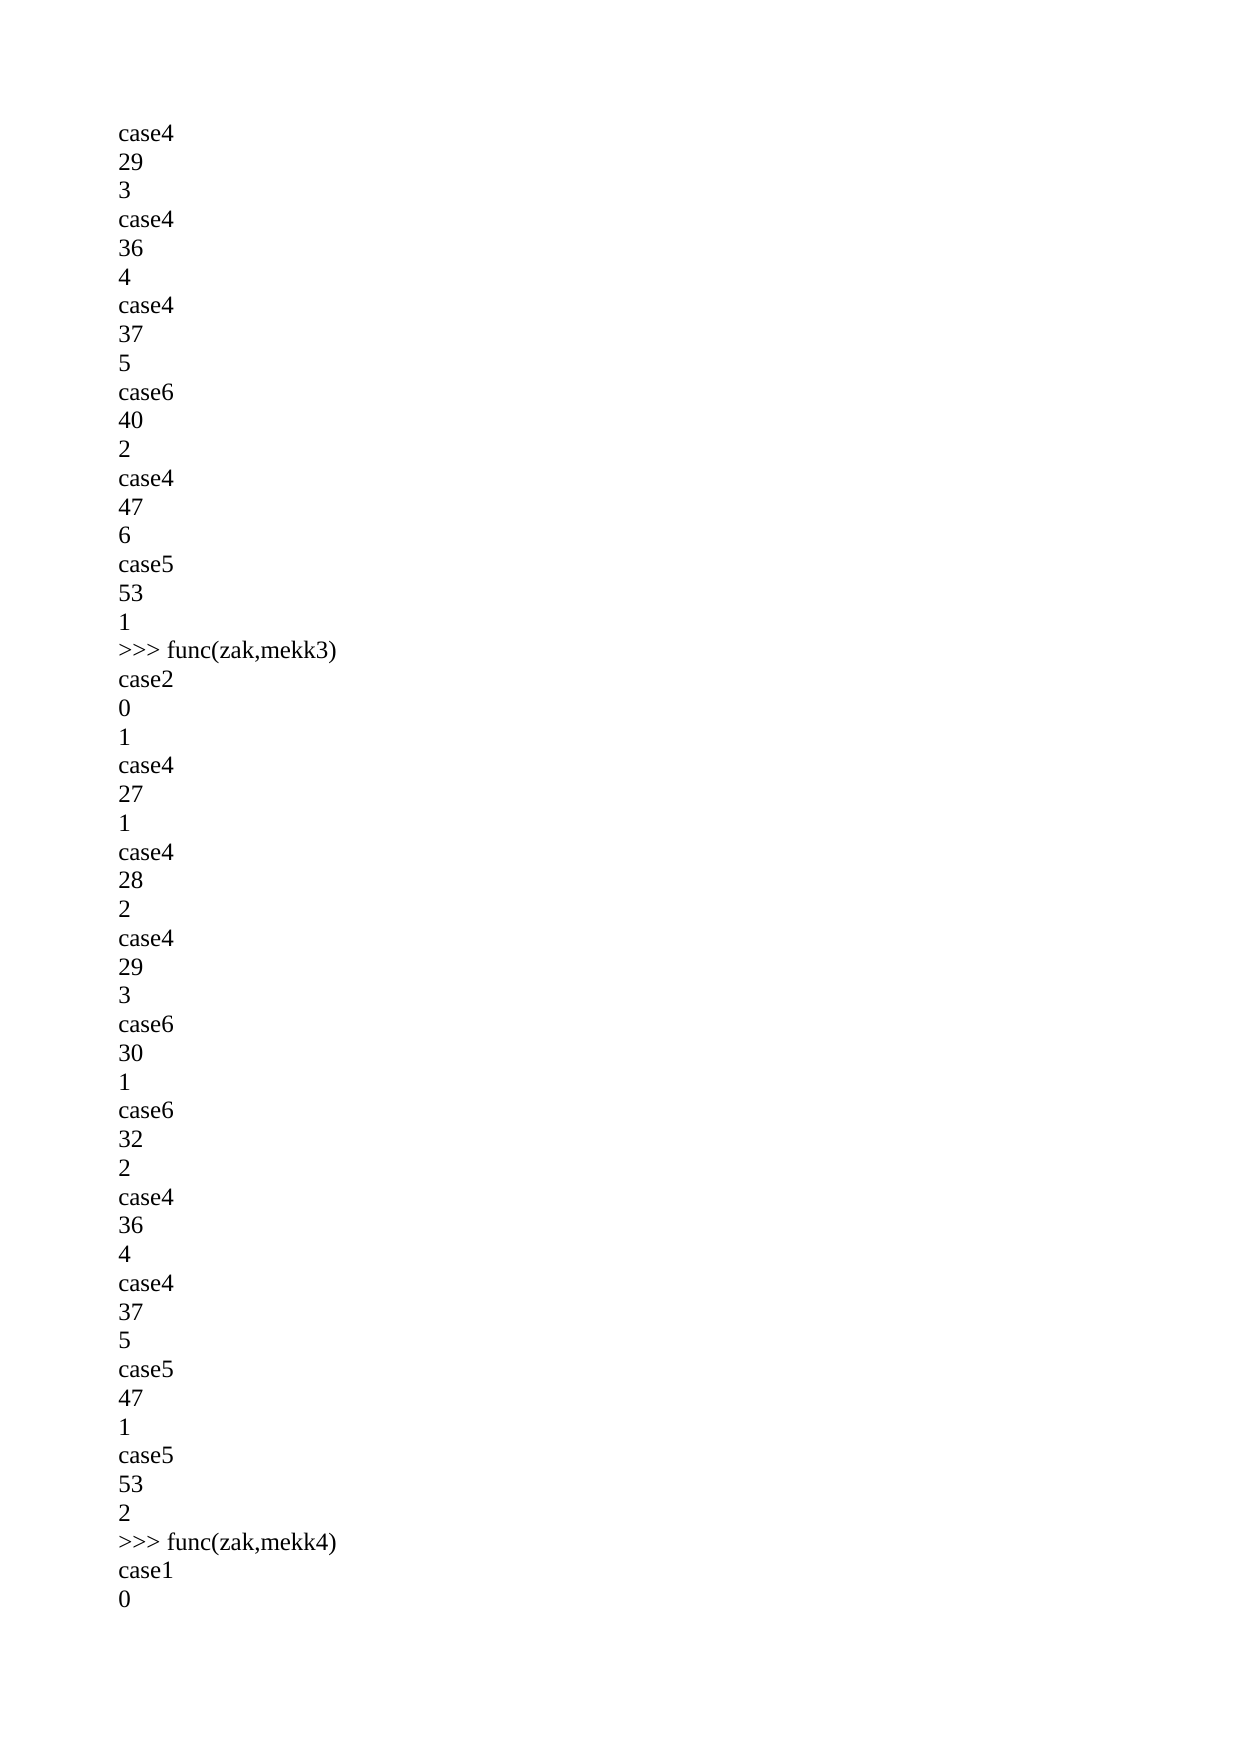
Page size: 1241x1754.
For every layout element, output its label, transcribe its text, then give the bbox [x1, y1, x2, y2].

text 1 [118, 607, 1122, 636]
text case4 [118, 204, 1122, 233]
text 47 [118, 492, 1122, 521]
text case5 [118, 1354, 1122, 1383]
text 30 [118, 1038, 1122, 1067]
text 2 [118, 434, 1122, 463]
text 40 [118, 406, 1122, 434]
text case4 [118, 1182, 1122, 1211]
text 53 [118, 578, 1122, 607]
text case4 [118, 837, 1122, 866]
text 47 [118, 1383, 1122, 1412]
text 27 [118, 779, 1122, 808]
text 2 [118, 1153, 1122, 1182]
text case6 [118, 1096, 1122, 1124]
text case5 [118, 549, 1122, 578]
text 2 [118, 1498, 1122, 1527]
text case1 [118, 1556, 1122, 1584]
text 0 [118, 693, 1122, 722]
text 4 [118, 262, 1122, 291]
text 53 [118, 1469, 1122, 1498]
text 2 [118, 894, 1122, 923]
text 5 [118, 1326, 1122, 1354]
text >>> func(zak,mekk4) [118, 1527, 1122, 1556]
text 28 [118, 866, 1122, 894]
text 36 [118, 1211, 1122, 1239]
text 1 [118, 722, 1122, 751]
text 4 [118, 1239, 1122, 1268]
text >>> func(zak,mekk3) [118, 636, 1122, 664]
text case4 [118, 1268, 1122, 1297]
text case4 [118, 291, 1122, 319]
text 6 [118, 521, 1122, 549]
text 29 [118, 952, 1122, 981]
text case5 [118, 1441, 1122, 1469]
text case4 [118, 751, 1122, 779]
text 0 [118, 1584, 1122, 1613]
text 5 [118, 348, 1122, 377]
text case4 [118, 118, 1122, 147]
text 36 [118, 233, 1122, 262]
text 3 [118, 176, 1122, 204]
text 1 [118, 1412, 1122, 1441]
text case6 [118, 377, 1122, 406]
text case4 [118, 463, 1122, 492]
text case2 [118, 664, 1122, 693]
text 29 [118, 147, 1122, 176]
text 1 [118, 808, 1122, 837]
text case6 [118, 1009, 1122, 1038]
text 32 [118, 1124, 1122, 1153]
text case4 [118, 923, 1122, 952]
text 37 [118, 1297, 1122, 1326]
text 1 [118, 1067, 1122, 1096]
text 3 [118, 981, 1122, 1009]
text 37 [118, 319, 1122, 348]
